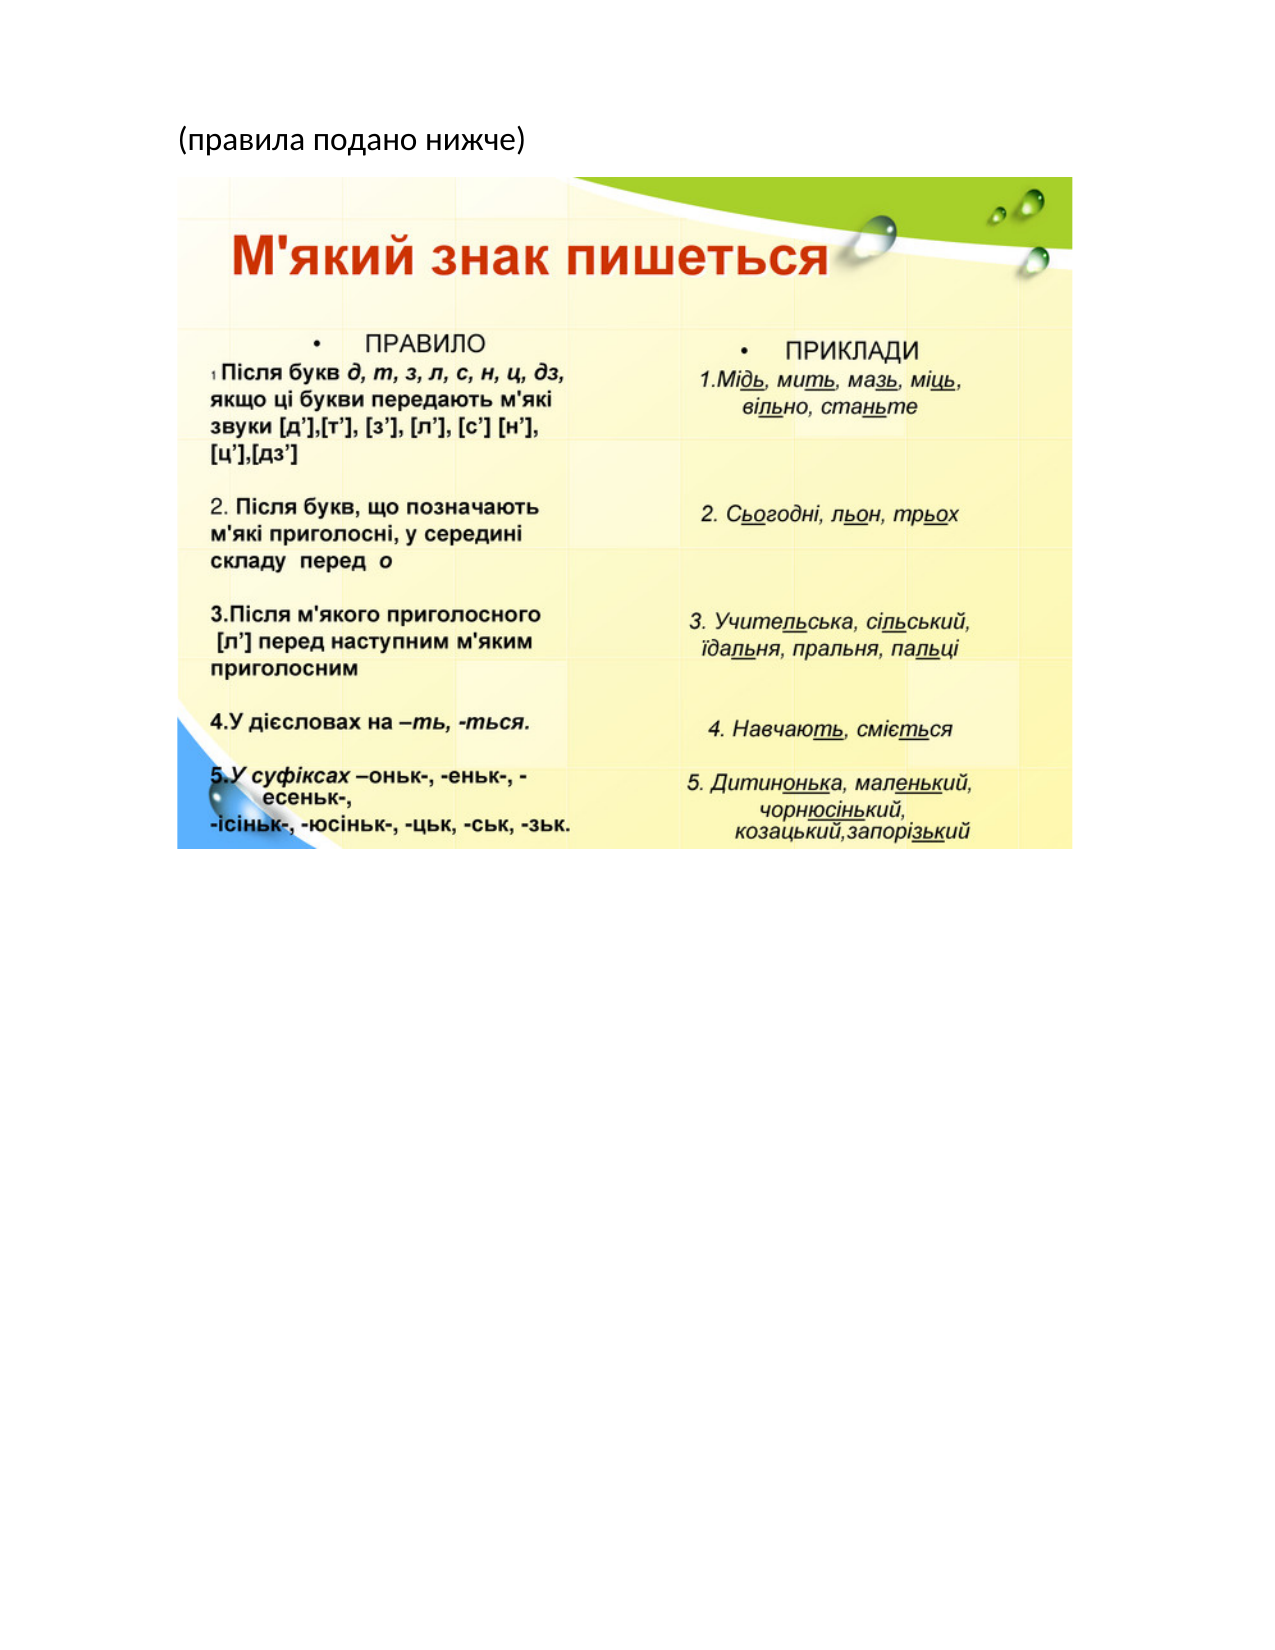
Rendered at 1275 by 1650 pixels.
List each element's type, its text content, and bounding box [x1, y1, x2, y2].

text (правила подано нижче) [177, 118, 1186, 159]
picture [177, 177, 1073, 849]
